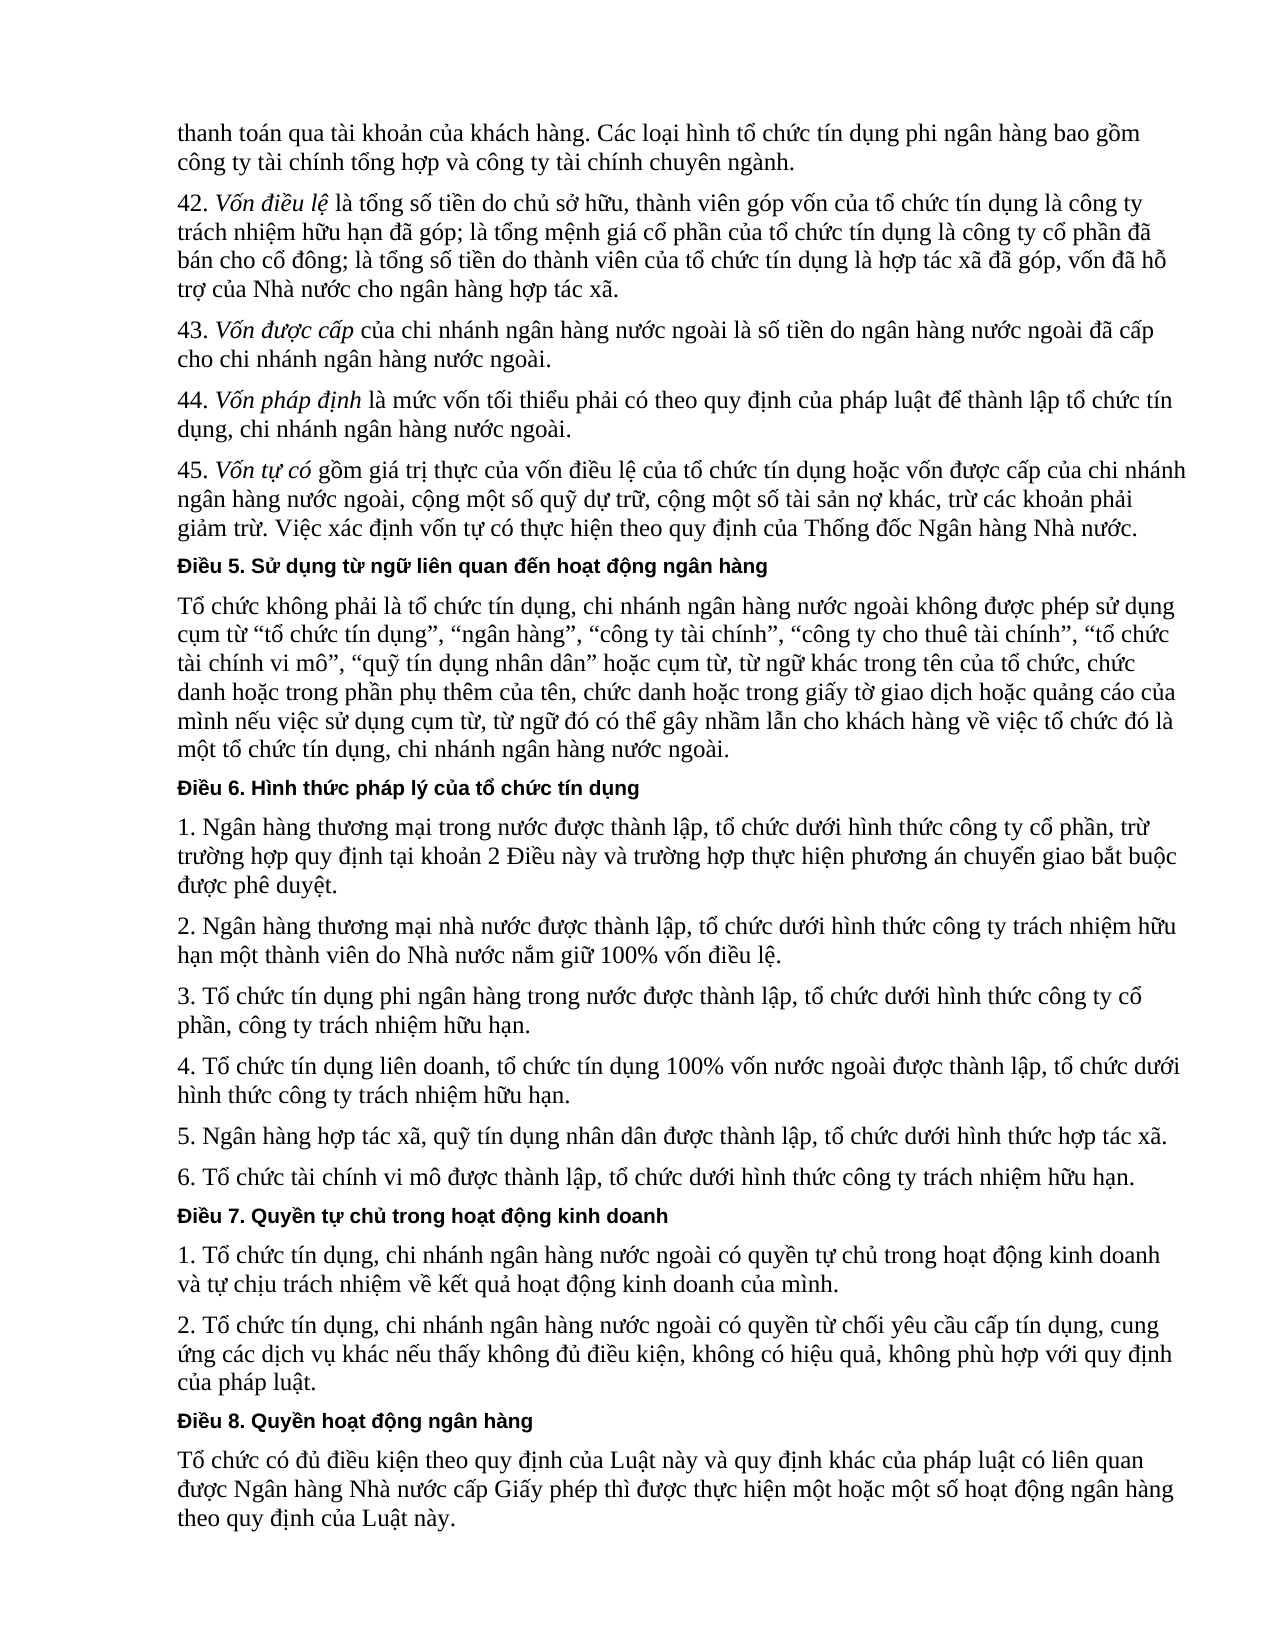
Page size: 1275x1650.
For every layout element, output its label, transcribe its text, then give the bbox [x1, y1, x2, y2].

text 45. Vốn tự có gồm giá trị thực của vốn điều lệ của tổ chức tín dụng hoặc vốn được cấp của chi nhánh ngân hàng nước ngoài, cộng một số quỹ dự trữ, cộng một số tài sản nợ khác, trừ các khoản phải giảm trừ. Việc xác định vốn tự có thực hiện theo quy định của Thống đốc Ngân hàng Nhà nước. [177, 456, 1186, 542]
text 1. Ngân hàng thương mại trong nước được thành lập, tổ chức dưới hình thức công ty cổ phần, trừ trường hợp quy định tại khoản 2 Điều này và trường hợp thực hiện phương án chuyển giao bắt buộc được phê duyệt. [177, 812, 1186, 898]
text 42. Vốn điều lệ là tổng số tiền do chủ sở hữu, thành viên góp vốn của tổ chức tín dụng là công ty trách nhiệm hữu hạn đã góp; là tổng mệnh giá cổ phần của tổ chức tín dụng là công ty cổ phần đã bán cho cổ đông; là tổng số tiền do thành viên của tổ chức tín dụng là hợp tác xã đã góp, vốn đã hỗ trợ của Nhà nước cho ngân hàng hợp tác xã. [177, 188, 1186, 303]
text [177, 118, 1186, 176]
subtitle Điều 8. Quyền hoạt động ngân hàng [177, 1409, 1186, 1433]
text 6. Tổ chức tài chính vi mô được thành lập, tổ chức dưới hình thức công ty trách nhiệm hữu hạn. [177, 1162, 1186, 1191]
text 44. Vốn pháp định là mức vốn tối thiểu phải có theo quy định của pháp luật để thành lập tổ chức tín dụng, chi nhánh ngân hàng nước ngoài. [177, 386, 1186, 443]
subtitle Điều 5. Sử dụng từ ngữ liên quan đến hoạt động ngân hàng [177, 554, 1186, 578]
text 43. Vốn được cấp của chi nhánh ngân hàng nước ngoài là số tiền do ngân hàng nước ngoài đã cấp cho chi nhánh ngân hàng nước ngoài. [177, 316, 1186, 373]
subtitle Điều 7. Quyền tự chủ trong hoạt động kinh doanh [177, 1203, 1186, 1227]
text Tổ chức có đủ điều kiện theo quy định của Luật này và quy định khác của pháp luật có liên quan được Ngân hàng Nhà nước cấp Giấy phép thì được thực hiện một hoặc một số hoạt động ngân hàng theo quy định của Luật này. [177, 1445, 1186, 1531]
text 3. Tổ chức tín dụng phi ngân hàng trong nước được thành lập, tổ chức dưới hình thức công ty cổ phần, công ty trách nhiệm hữu hạn. [177, 981, 1186, 1038]
text 5. Ngân hàng hợp tác xã, quỹ tín dụng nhân dân được thành lập, tổ chức dưới hình thức hợp tác xã. [177, 1121, 1186, 1150]
text 2. Ngân hàng thương mại nhà nước được thành lập, tổ chức dưới hình thức công ty trách nhiệm hữu hạn một thành viên do Nhà nước nắm giữ 100% vốn điều lệ. [177, 911, 1186, 968]
text 2. Tổ chức tín dụng, chi nhánh ngân hàng nước ngoài có quyền từ chối yêu cầu cấp tín dụng, cung ứng các dịch vụ khác nếu thấy không đủ điều kiện, không có hiệu quả, không phù hợp với quy định của pháp luật. [177, 1310, 1186, 1396]
text 1. Tổ chức tín dụng, chi nhánh ngân hàng nước ngoài có quyền tự chủ trong hoạt động kinh doanh và tự chịu trách nhiệm về kết quả hoạt động kinh doanh của mình. [177, 1240, 1186, 1297]
text 4. Tổ chức tín dụng liên doanh, tổ chức tín dụng 100% vốn nước ngoài được thành lập, tổ chức dưới hình thức công ty trách nhiệm hữu hạn. [177, 1051, 1186, 1108]
subtitle Điều 6. Hình thức pháp lý của tổ chức tín dụng [177, 776, 1186, 800]
text Tổ chức không phải là tổ chức tín dụng, chi nhánh ngân hàng nước ngoài không được phép sử dụng cụm từ “tổ chức tín dụng”, “ngân hàng”, “công ty tài chính”, “công ty cho thuê tài chính”, “tổ chức tài chính vi mô”, “quỹ tín dụng nhân dân” hoặc cụm từ, từ ngữ khác trong tên của tổ chức, chức danh hoặc trong phần phụ thêm của tên, chức danh hoặc trong giấy tờ giao dịch hoặc quảng cáo của mình nếu việc sử dụng cụm từ, từ ngữ đó có thể gây nhầm lẫn cho khách hàng về việc tổ chức đó là một tổ chức tín dụng, chi nhánh ngân hàng nước ngoài. [177, 591, 1186, 763]
